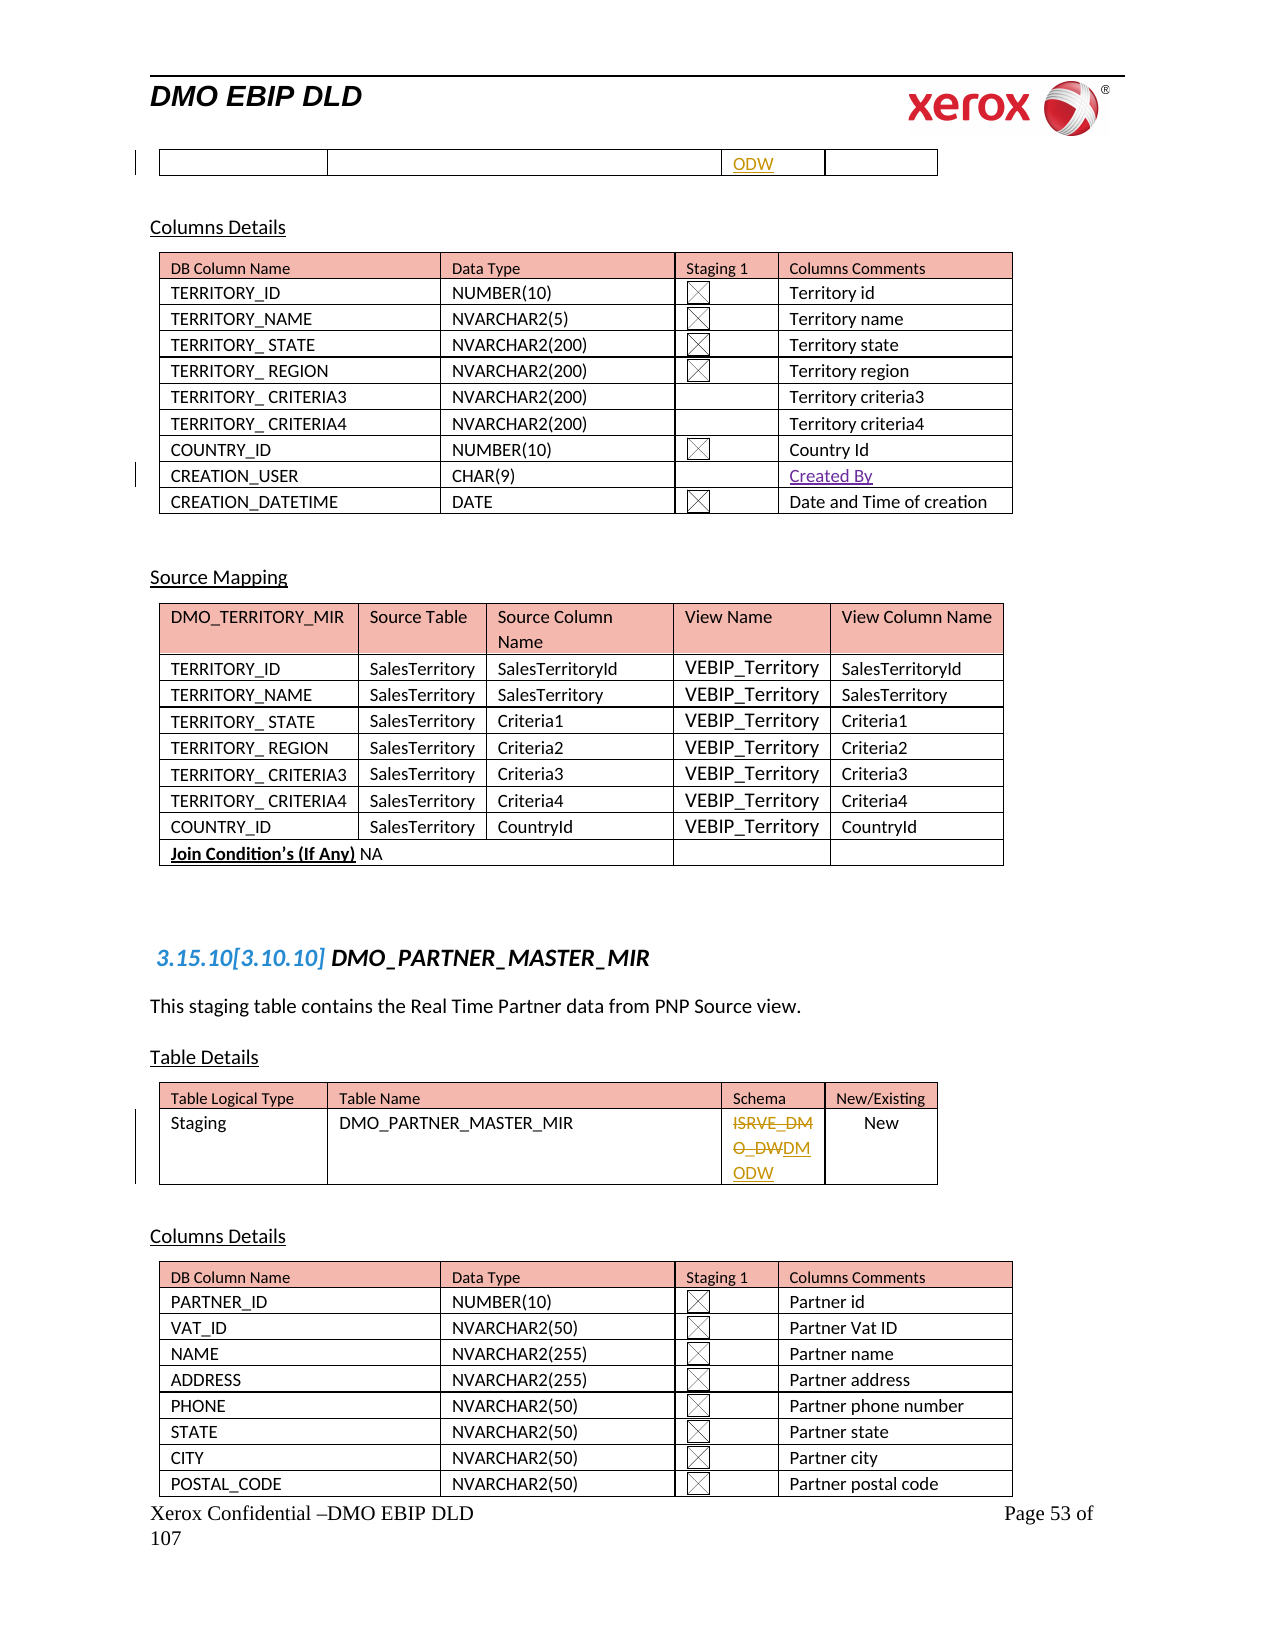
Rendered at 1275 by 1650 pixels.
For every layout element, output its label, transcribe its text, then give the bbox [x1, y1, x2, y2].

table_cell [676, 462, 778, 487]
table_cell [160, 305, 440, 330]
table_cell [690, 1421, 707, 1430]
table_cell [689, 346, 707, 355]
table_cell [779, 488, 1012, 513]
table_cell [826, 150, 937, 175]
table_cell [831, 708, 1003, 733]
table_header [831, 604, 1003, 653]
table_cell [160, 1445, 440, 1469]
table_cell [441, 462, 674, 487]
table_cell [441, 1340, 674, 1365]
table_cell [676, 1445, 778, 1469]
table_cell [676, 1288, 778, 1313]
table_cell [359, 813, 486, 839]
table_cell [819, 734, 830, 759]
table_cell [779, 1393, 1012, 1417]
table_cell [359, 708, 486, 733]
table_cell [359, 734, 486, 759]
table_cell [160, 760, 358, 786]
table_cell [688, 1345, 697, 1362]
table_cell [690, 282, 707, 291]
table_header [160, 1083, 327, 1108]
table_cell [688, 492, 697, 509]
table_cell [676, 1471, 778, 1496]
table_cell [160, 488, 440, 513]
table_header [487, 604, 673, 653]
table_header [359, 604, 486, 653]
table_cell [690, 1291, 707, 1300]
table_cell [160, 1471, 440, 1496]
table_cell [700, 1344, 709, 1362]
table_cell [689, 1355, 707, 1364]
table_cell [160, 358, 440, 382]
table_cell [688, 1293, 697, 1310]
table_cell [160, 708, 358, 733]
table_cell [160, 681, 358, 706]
text Columns Details [150, 1223, 1125, 1249]
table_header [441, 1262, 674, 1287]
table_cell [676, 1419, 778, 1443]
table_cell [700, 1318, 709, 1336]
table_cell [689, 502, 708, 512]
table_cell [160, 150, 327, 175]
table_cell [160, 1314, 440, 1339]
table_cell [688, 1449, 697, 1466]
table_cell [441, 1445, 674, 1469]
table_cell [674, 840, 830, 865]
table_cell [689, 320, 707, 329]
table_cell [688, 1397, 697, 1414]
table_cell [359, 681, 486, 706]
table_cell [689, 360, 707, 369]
text Columns Details [150, 214, 1125, 240]
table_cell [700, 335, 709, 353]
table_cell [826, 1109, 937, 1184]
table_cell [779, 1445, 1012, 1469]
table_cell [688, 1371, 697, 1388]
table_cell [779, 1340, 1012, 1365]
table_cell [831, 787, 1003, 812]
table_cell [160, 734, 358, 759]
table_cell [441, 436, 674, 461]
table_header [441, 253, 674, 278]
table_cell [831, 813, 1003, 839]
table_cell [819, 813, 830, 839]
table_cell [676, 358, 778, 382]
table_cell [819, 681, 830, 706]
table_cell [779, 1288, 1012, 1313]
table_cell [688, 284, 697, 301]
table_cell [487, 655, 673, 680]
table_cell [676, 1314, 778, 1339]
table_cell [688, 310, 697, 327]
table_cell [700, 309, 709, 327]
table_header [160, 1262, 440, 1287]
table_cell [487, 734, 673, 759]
text This staging table contains the Real Time Partner data from PNP Source view. [150, 993, 1125, 1019]
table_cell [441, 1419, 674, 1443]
text Source Mapping [150, 564, 1125, 590]
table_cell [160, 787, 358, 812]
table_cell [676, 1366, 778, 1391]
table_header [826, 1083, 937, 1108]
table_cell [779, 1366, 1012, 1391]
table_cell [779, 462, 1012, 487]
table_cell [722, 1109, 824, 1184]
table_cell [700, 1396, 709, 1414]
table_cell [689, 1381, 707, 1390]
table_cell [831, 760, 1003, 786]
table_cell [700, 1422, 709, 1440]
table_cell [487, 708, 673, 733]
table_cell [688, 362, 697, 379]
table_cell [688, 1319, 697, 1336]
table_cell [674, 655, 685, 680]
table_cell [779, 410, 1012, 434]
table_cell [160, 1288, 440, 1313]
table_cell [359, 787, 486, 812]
list DMO_PARTNER_MASTER_MIR [156, 942, 1123, 973]
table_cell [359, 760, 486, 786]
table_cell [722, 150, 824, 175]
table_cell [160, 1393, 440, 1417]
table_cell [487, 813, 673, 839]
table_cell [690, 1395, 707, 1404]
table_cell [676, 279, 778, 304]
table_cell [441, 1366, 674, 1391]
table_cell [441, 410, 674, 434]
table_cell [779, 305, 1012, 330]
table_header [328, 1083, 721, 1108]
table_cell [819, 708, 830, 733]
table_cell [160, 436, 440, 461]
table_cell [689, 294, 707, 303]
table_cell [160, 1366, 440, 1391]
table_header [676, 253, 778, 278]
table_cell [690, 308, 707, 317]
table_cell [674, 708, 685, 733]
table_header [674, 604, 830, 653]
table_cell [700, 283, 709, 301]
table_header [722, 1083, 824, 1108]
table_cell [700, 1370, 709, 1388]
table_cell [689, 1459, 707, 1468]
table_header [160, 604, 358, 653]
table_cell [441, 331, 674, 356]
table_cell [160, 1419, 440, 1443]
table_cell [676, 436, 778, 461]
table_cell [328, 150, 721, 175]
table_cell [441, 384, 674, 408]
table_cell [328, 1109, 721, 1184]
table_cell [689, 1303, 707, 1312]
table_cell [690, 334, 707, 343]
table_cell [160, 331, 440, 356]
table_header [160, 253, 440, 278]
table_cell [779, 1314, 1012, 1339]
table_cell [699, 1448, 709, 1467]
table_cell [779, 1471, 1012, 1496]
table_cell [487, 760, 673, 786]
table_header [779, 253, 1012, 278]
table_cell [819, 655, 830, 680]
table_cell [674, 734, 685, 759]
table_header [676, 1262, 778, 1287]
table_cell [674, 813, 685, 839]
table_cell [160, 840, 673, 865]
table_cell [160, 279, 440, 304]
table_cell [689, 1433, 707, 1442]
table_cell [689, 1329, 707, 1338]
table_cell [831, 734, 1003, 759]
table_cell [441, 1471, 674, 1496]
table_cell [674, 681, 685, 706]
text Table Details [150, 1044, 1125, 1070]
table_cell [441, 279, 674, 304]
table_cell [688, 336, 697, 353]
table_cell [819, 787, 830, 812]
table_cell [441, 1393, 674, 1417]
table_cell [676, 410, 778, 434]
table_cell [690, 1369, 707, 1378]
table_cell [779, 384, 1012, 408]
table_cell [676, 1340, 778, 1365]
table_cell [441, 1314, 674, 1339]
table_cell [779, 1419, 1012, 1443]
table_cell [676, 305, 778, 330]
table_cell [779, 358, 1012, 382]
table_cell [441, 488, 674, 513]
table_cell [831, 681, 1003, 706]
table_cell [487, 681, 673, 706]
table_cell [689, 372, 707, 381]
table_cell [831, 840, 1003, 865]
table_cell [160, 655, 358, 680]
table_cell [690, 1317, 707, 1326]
picture [908, 81, 1110, 136]
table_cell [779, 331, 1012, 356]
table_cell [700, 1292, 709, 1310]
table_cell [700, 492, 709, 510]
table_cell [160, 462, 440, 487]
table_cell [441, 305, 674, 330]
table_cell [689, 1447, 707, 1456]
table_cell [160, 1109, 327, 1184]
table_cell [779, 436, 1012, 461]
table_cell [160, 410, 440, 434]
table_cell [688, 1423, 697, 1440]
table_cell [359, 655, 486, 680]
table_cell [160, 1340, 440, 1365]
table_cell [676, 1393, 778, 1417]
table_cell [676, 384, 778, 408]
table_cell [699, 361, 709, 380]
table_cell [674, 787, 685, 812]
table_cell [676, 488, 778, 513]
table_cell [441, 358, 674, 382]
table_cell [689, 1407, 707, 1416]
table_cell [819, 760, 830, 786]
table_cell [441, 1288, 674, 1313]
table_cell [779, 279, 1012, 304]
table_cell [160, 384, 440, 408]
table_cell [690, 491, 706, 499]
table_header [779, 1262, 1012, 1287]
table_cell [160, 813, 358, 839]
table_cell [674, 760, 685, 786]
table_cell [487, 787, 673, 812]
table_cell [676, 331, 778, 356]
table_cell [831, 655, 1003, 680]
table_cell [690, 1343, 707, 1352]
